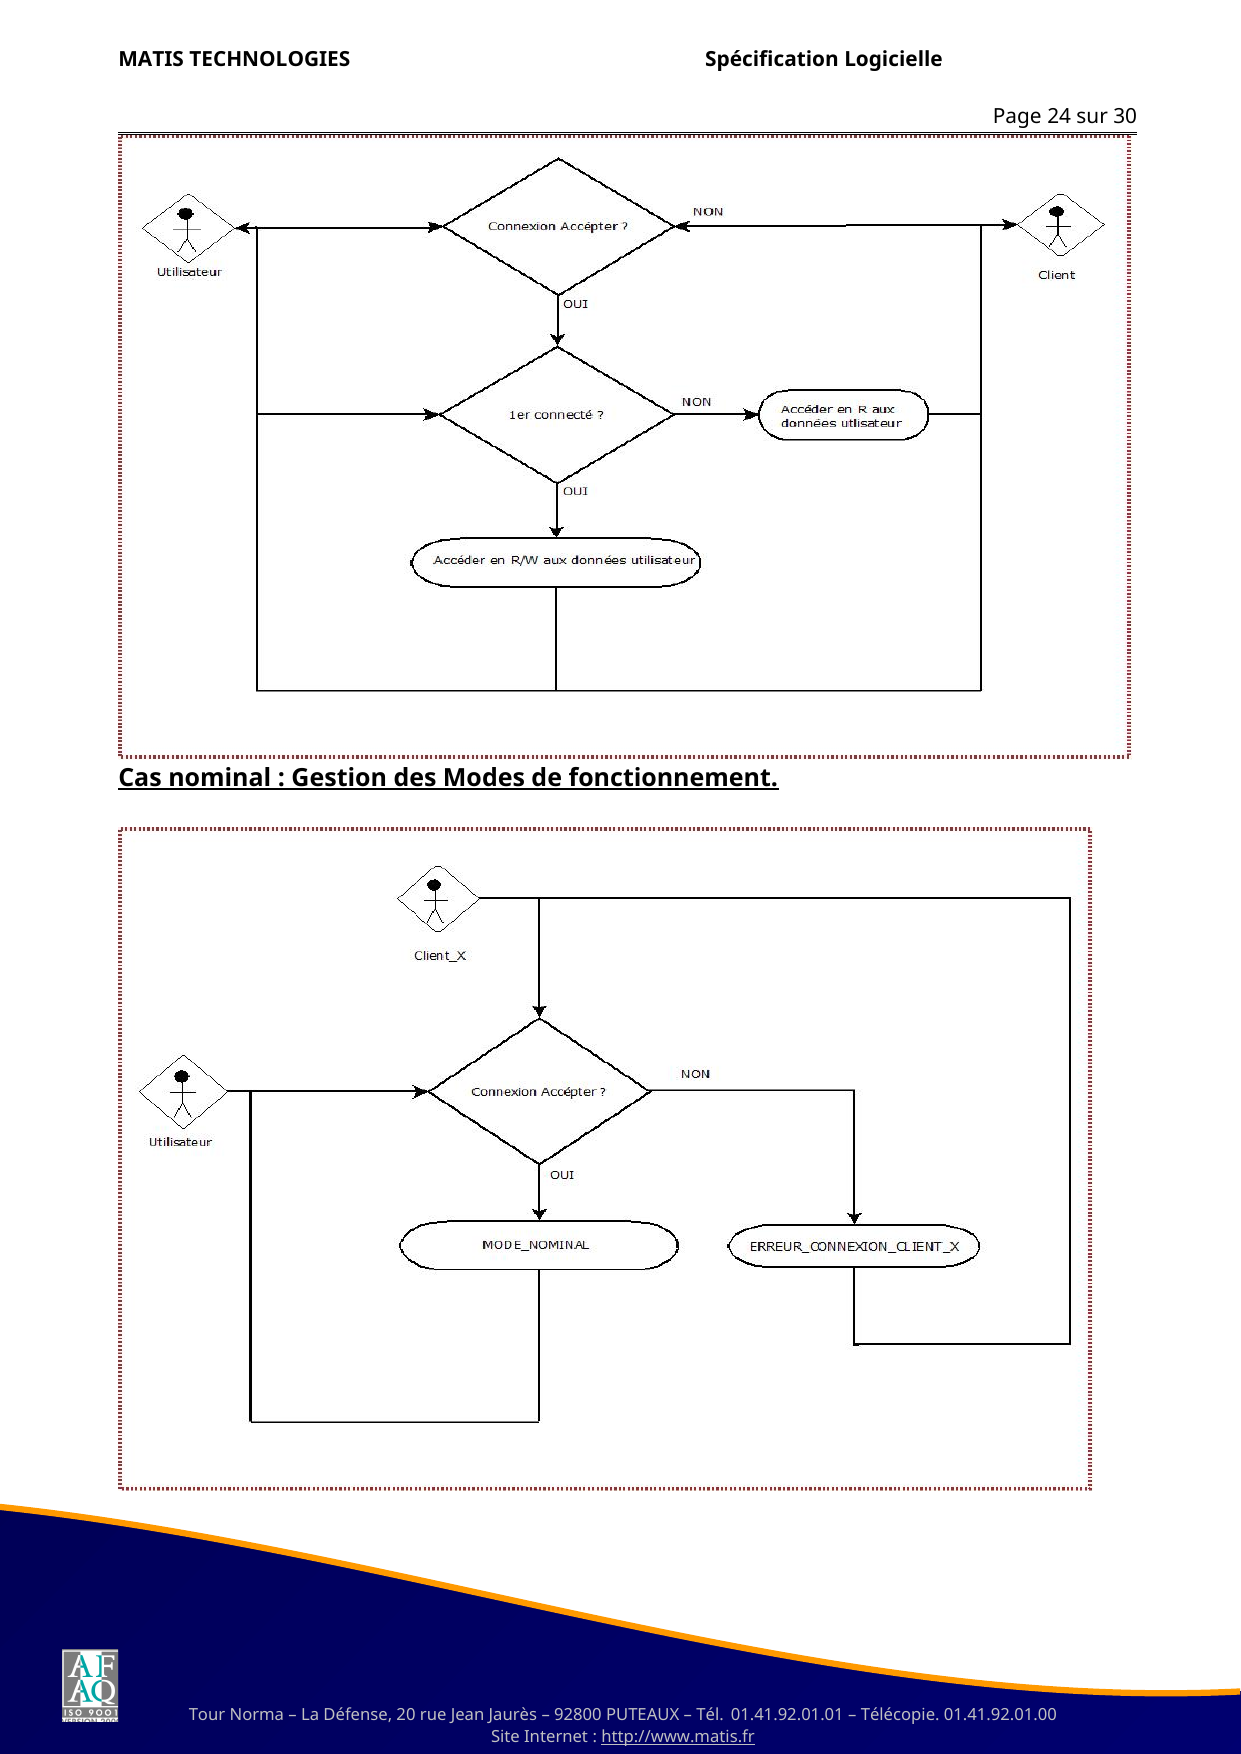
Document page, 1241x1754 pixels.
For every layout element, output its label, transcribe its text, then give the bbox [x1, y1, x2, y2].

picture [118, 827, 1095, 1491]
picture [61, 1649, 119, 1722]
picture [118, 135, 1134, 760]
